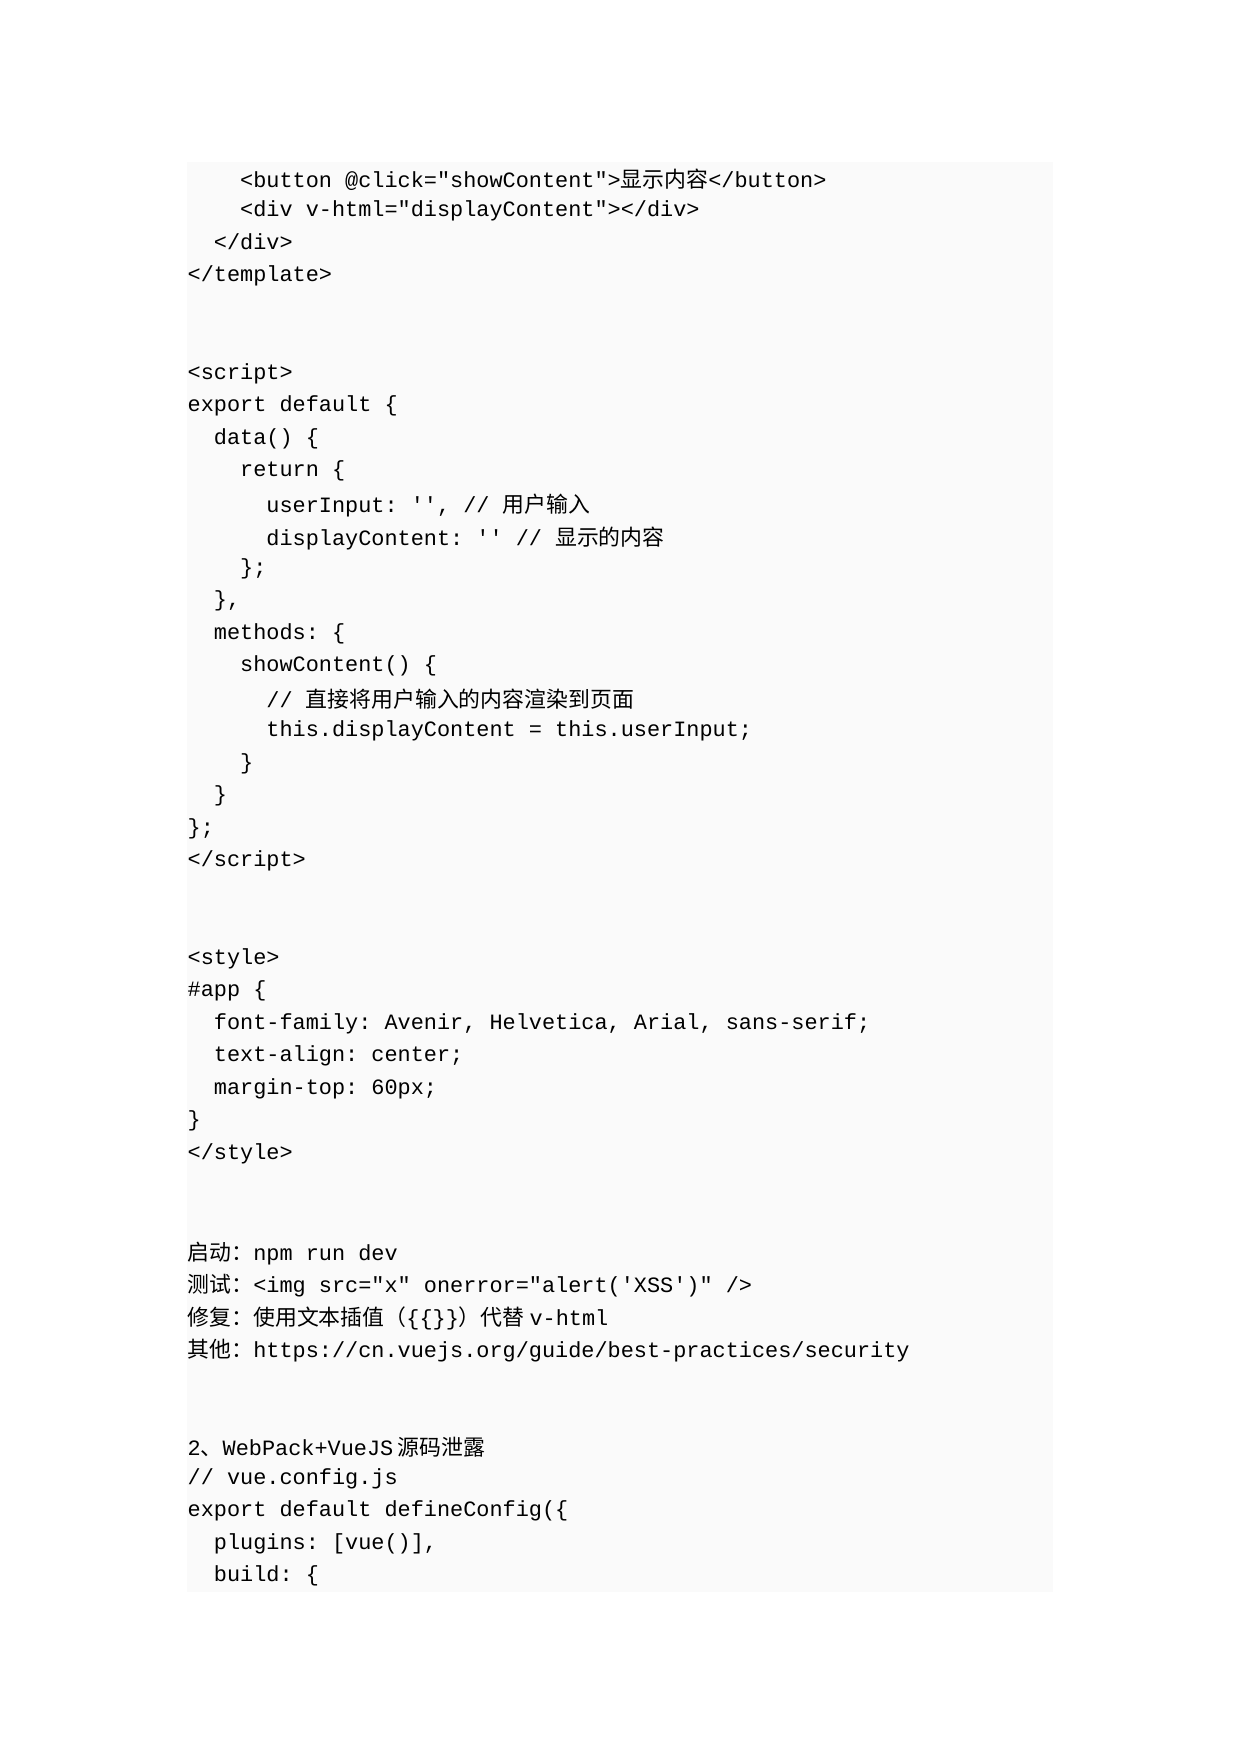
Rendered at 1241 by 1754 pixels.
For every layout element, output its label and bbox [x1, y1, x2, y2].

text [187, 162, 1053, 1592]
